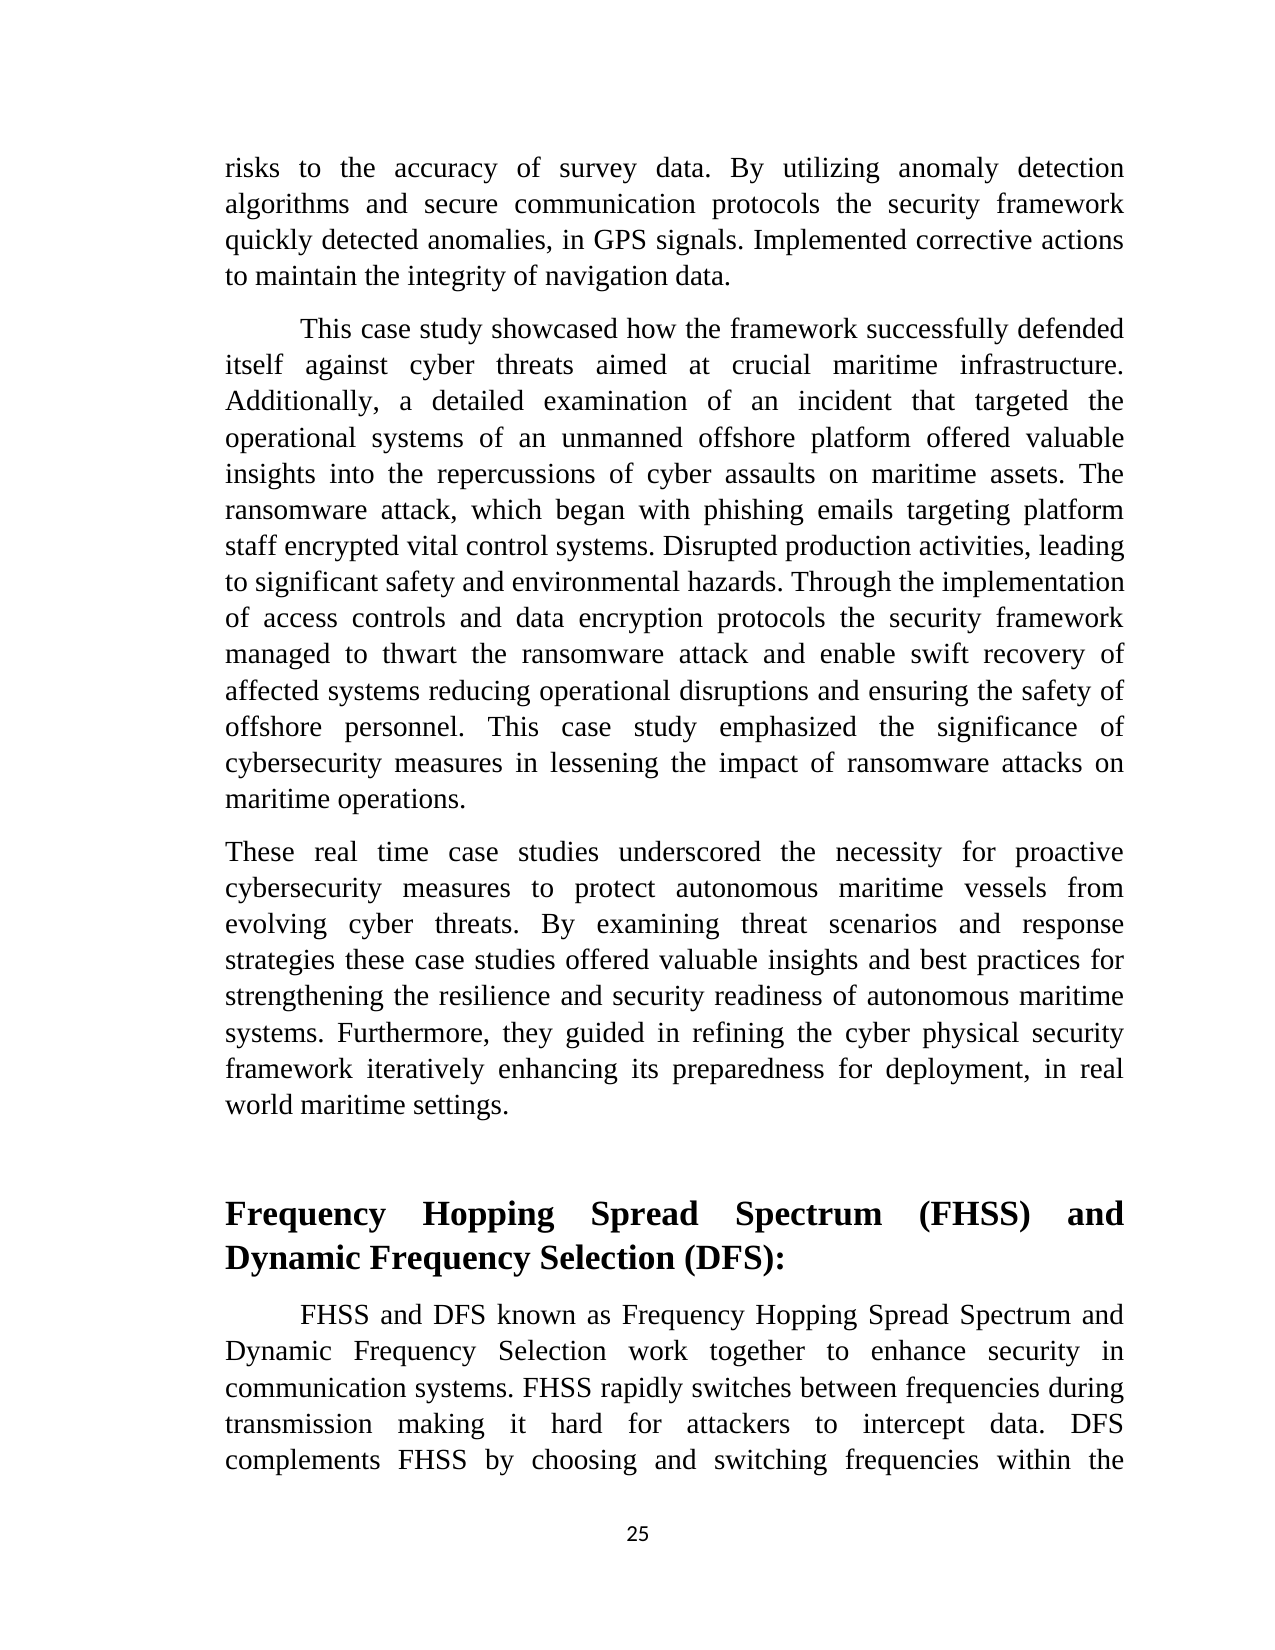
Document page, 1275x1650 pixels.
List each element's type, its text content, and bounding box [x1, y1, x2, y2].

text These real time case studies underscored the necessity for proactive cybersecurity measures to protect autonomous maritime vessels from evolving cyber threats. By examining threat scenarios and response strategies these case studies offered valuable insights and best practices for strengthening the resilience and security readiness of autonomous maritime systems. Furthermore, they guided in refining the cyber physical security framework iteratively enhancing its preparedness for deployment, in real world maritime settings. [225, 834, 1125, 1121]
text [225, 1297, 1125, 1476]
text Frequency Hopping Spread Spectrum (FHSS) and Dynamic Frequency Selection (DFS): [225, 1193, 1125, 1277]
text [225, 150, 1125, 292]
text This case study showcased how the framework successfully defended itself against cyber threats aimed at crucial maritime infrastructure. Additionally, a detailed examination of an incident that targeted the operational systems of an unmanned offshore platform offered valuable insights into the repercussions of cyber assaults on maritime assets. The ransomware attack, which began with phishing emails targeting platform staff encrypted vital control systems. Disrupted production activities, leading to significant safety and environmental hazards. Through the implementation of access controls and data encryption protocols the security framework managed to thwart the ransomware attack and enable swift recovery of affected systems reducing operational disruptions and ensuring the safety of offshore personnel. This case study emphasized the significance of cybersecurity measures in lessening the impact of ransomware attacks on maritime operations. [225, 311, 1125, 815]
